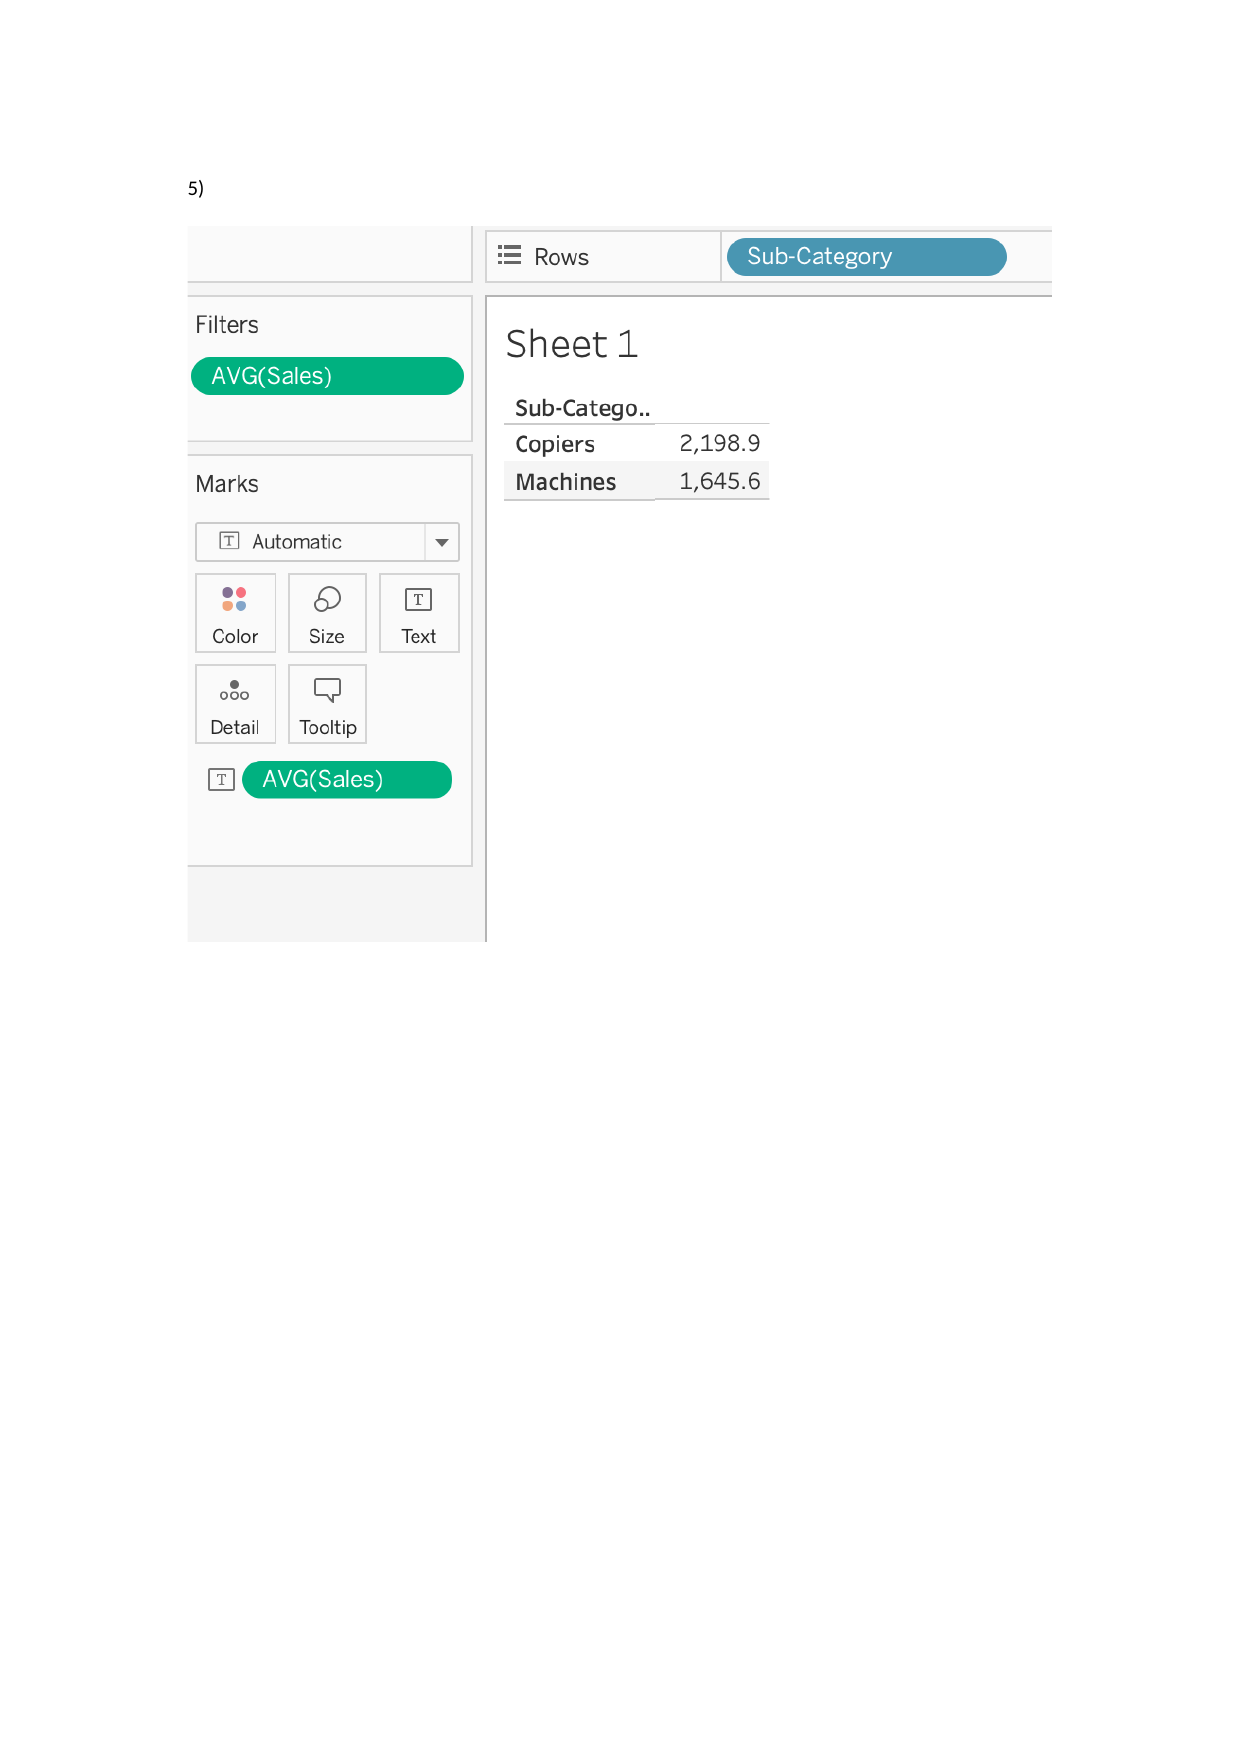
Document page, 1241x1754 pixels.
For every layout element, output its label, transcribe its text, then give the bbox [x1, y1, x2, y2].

picture [187, 226, 1052, 942]
list 5) [187, 175, 1053, 201]
